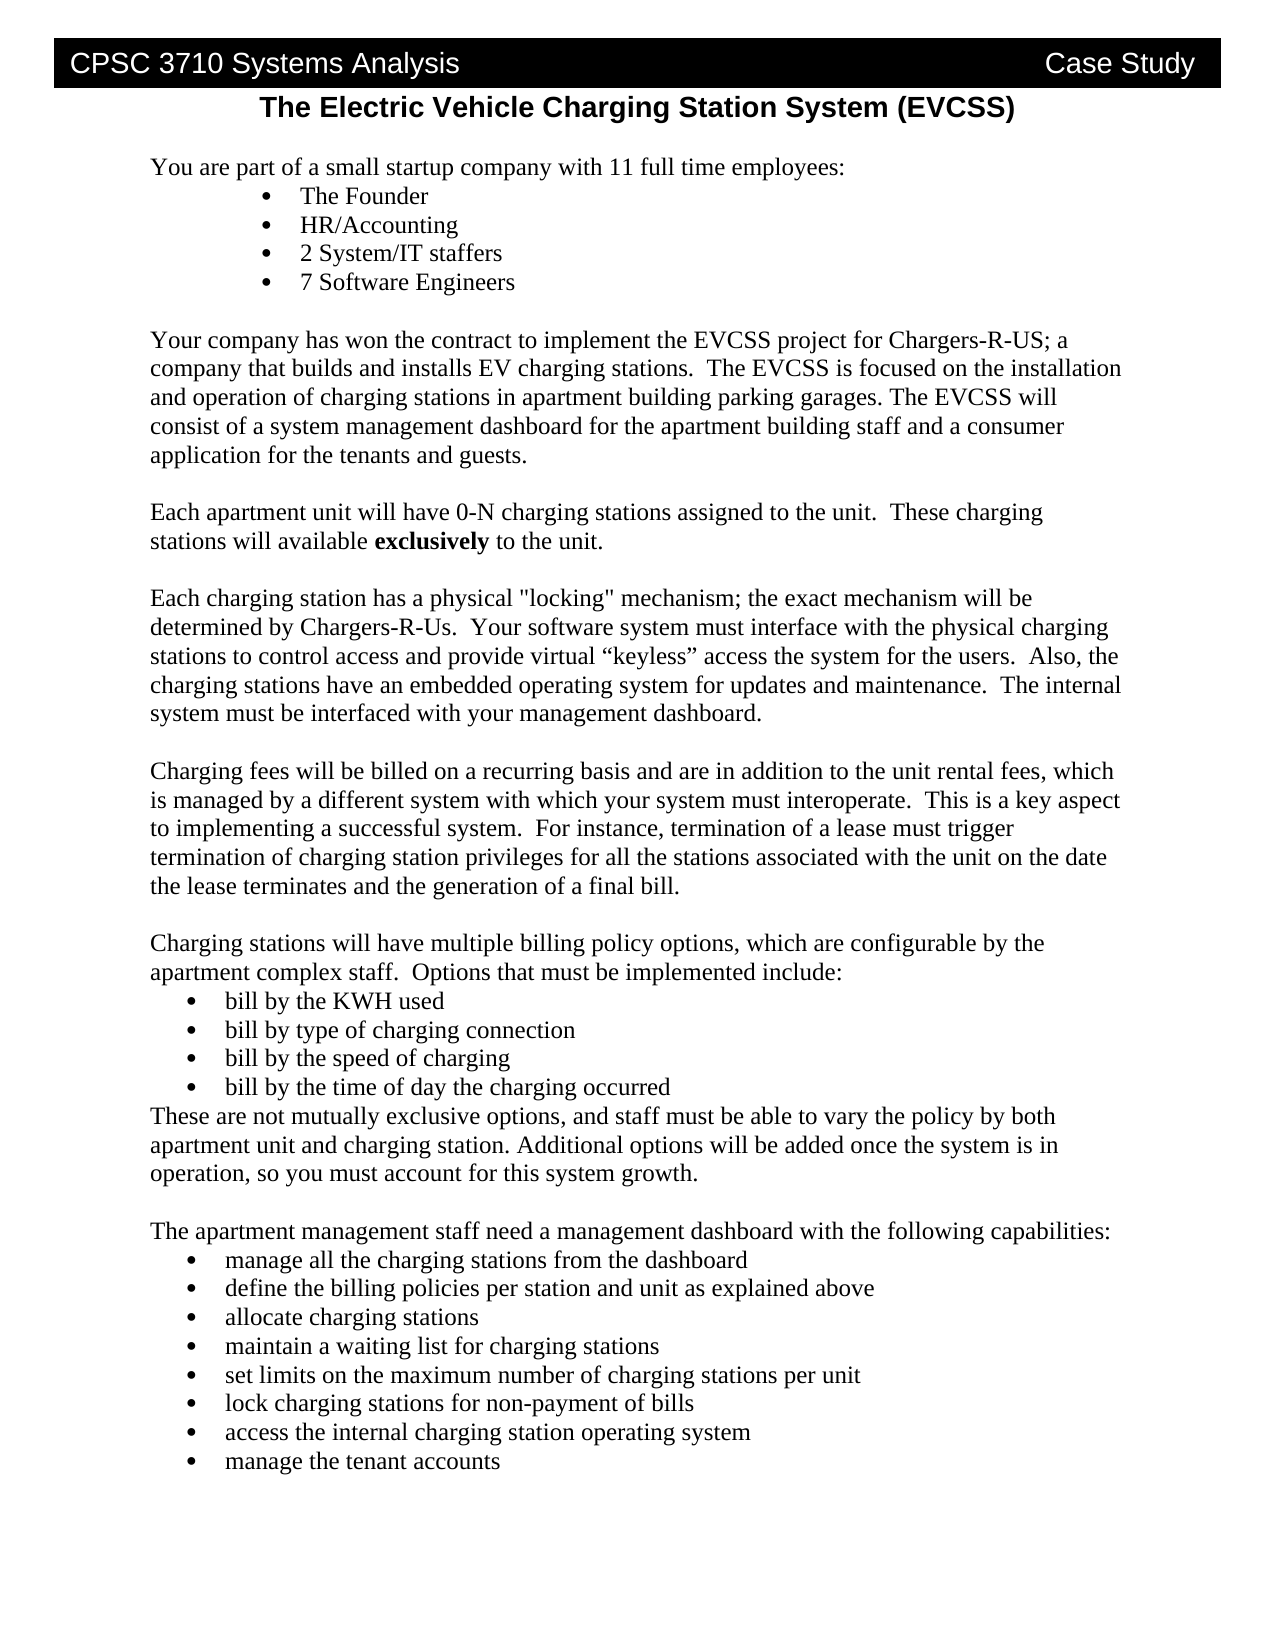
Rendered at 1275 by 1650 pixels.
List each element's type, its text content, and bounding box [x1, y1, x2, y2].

list manage the tenant accounts [187, 1446, 1125, 1475]
text The Electric Vehicle Charging Station System (EVCSS) [150, 90, 1125, 123]
list define the billing policies per station and unit as explained above [187, 1273, 1125, 1302]
list lock charging stations for non-payment of bills [187, 1388, 1125, 1417]
list maintain a waiting list for charging stations [187, 1331, 1125, 1360]
text Each apartment unit will have 0-N charging stations assigned to the unit. These charging stations will available exclusively to the unit. [150, 497, 1125, 555]
text Charging fees will be billed on a recurring basis and are in addition to the unit rental fees, which is managed by a different system with which your system must interoperate. This is a key aspect to implementing a successful system. For instance, termination of a lease must trigger termination of charging station privileges for all the stations associated with the unit on the date the lease terminates and the generation of a final bill. [150, 756, 1125, 900]
text Each charging station has a physical "locking" mechanism; the exact mechanism will be determined by Chargers-R-Us. Your software system must interface with the physical charging stations to control access and provide virtual “keyless” access the system for the users. Also, the charging stations have an embedded operating system for updates and maintenance. The internal system must be interfaced with your management dashboard. [150, 583, 1125, 727]
list bill by the KWH used [187, 986, 1125, 1015]
text You are part of a small startup company with 11 full time employees: [150, 152, 1125, 181]
list set limits on the maximum number of charging stations per unit [187, 1360, 1125, 1388]
list allocate charging stations [187, 1302, 1125, 1331]
list 7 Software Engineers [262, 267, 1125, 296]
list 2 System/IT staffers [262, 238, 1125, 267]
list bill by type of charging connection [187, 1015, 1125, 1043]
text These are not mutually exclusive options, and staff must be able to vary the policy by both apartment unit and charging station. Additional options will be added once the system is in operation, so you must account for this system growth. [150, 1101, 1125, 1187]
list access the internal charging station operating system [187, 1417, 1125, 1446]
list manage all the charging stations from the dashboard [187, 1245, 1125, 1273]
text Charging stations will have multiple billing policy options, which are configurable by the apartment complex staff. Options that must be implemented include: [150, 928, 1125, 986]
list bill by the speed of charging [187, 1043, 1125, 1072]
text The apartment management staff need a management dashboard with the following capabilities: [150, 1216, 1125, 1245]
list bill by the time of day the charging occurred [187, 1072, 1125, 1101]
list The Founder [262, 181, 1125, 210]
list HR/Accounting [262, 210, 1125, 238]
text Your company has won the contract to implement the EVCSS project for Chargers-R-US; a company that builds and installs EV charging stations. The EVCSS is focused on the installation and operation of charging stations in apartment building parking garages. The EVCSS will consist of a system management dashboard for the apartment building staff and a consumer application for the tenants and guests. [150, 325, 1125, 468]
